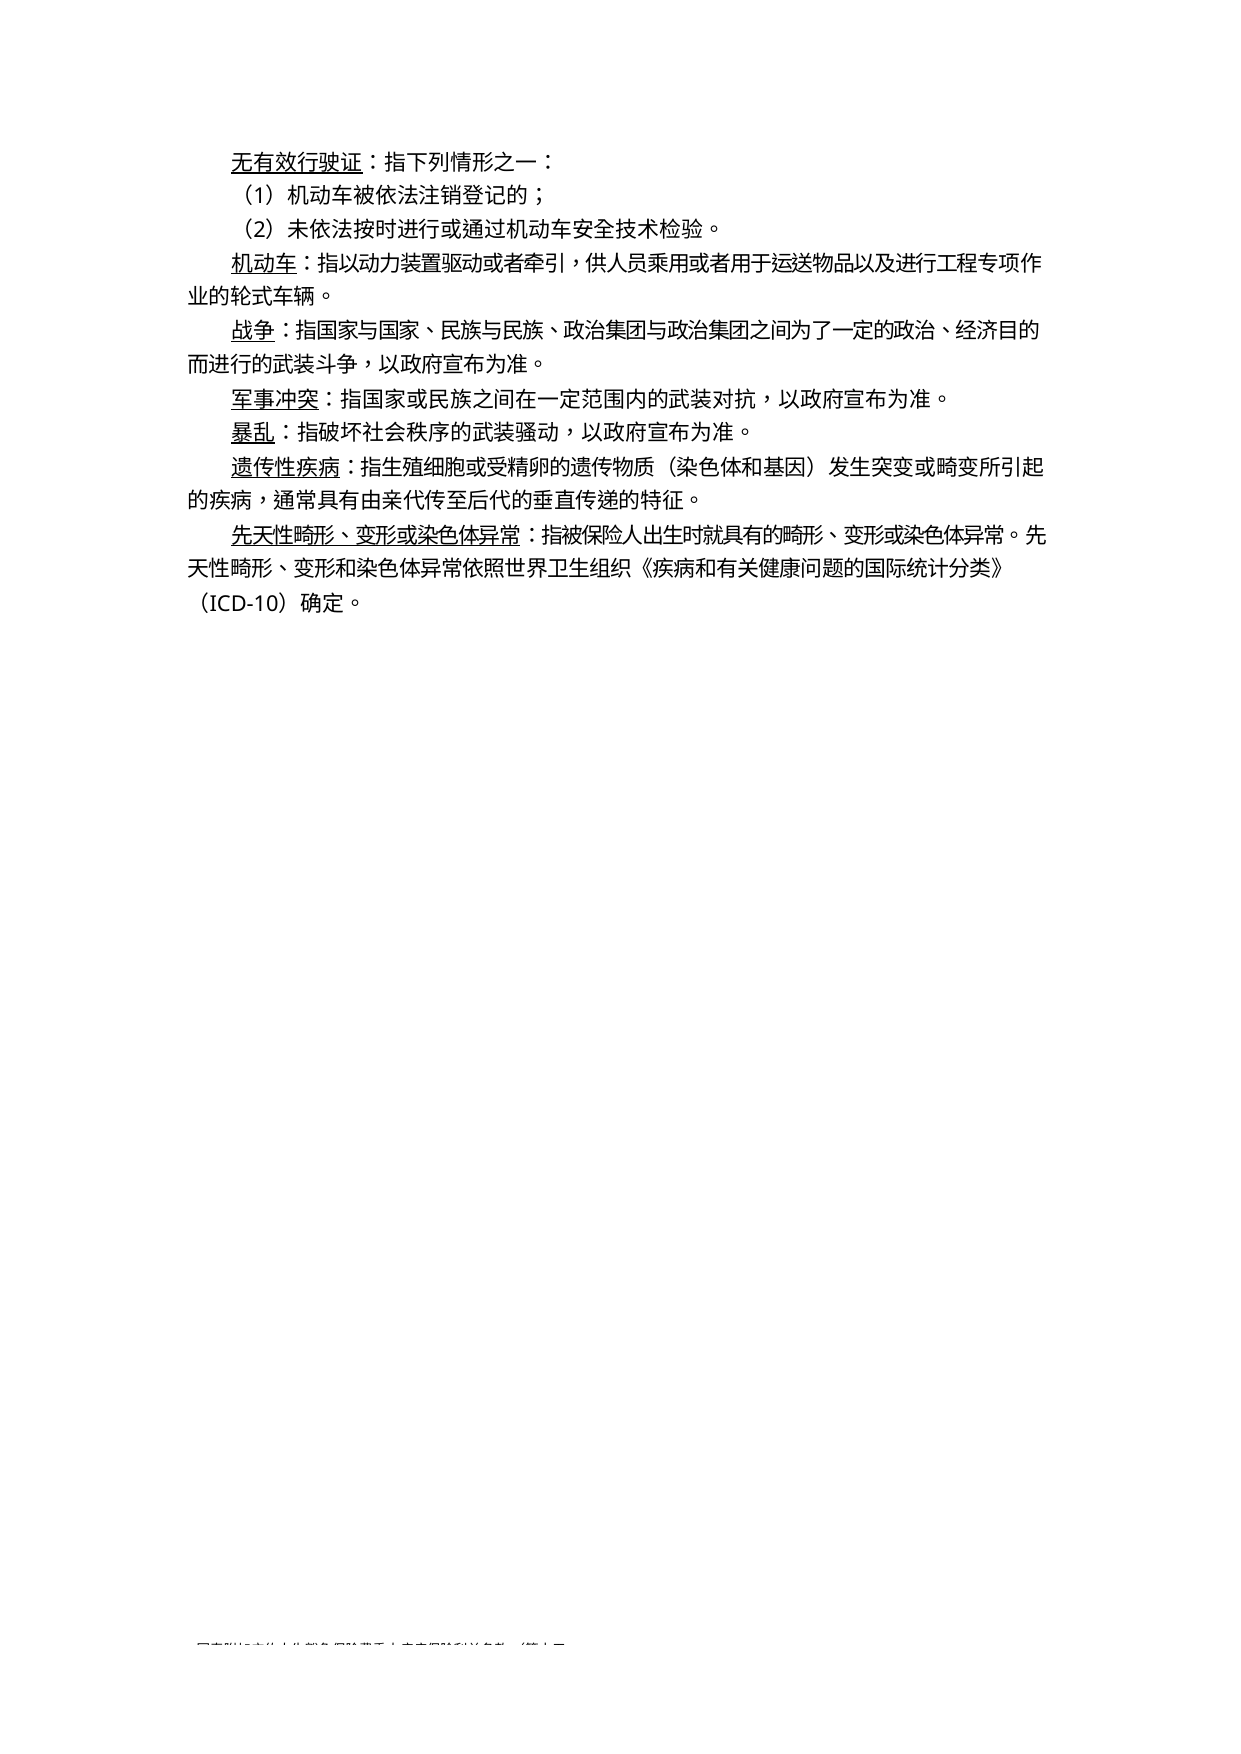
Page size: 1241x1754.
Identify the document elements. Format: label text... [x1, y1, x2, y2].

text 先天性畸形、变形或染色体异常：指被保险人出生时就具有的畸形、变形或染色体异常。先天性畸形、变形和染色体异常依照世界卫生组织《疾病和有关健康问题的国际统计分类》 [187, 519, 1064, 583]
text 战争：指国家与国家、民族与民族、政治集团与政治集团之间为了一定的政治、经济目的而进行的武装斗争，以政府宣布为准。 [187, 316, 1054, 379]
text 无有效行驶证：指下列情形之一： [231, 147, 1076, 177]
text （1）机动车被依法注销登记的； [231, 180, 1076, 210]
text 遗传性疾病：指生殖细胞或受精卵的遗传物质（染色体和基因）发生突变或畸变所引起的疾病，通常具有由亲代传至后代的垂直传递的特征。 [187, 452, 1054, 515]
text （ICD-10）确定。 [187, 588, 1076, 617]
text （2）未依法按时进行或通过机动车安全技术检验。 [231, 214, 1076, 244]
text 机动车：指以动力装置驱动或者牵引，供人员乘用或者用于运送物品以及进行工程专项作业的轮式车辆。 [187, 247, 1054, 311]
text 军事冲突：指国家或民族之间在一定范围内的武装对抗，以政府宣布为准。暴乱：指破坏社会秩序的武装骚动，以政府宣布为准。 [231, 383, 954, 447]
